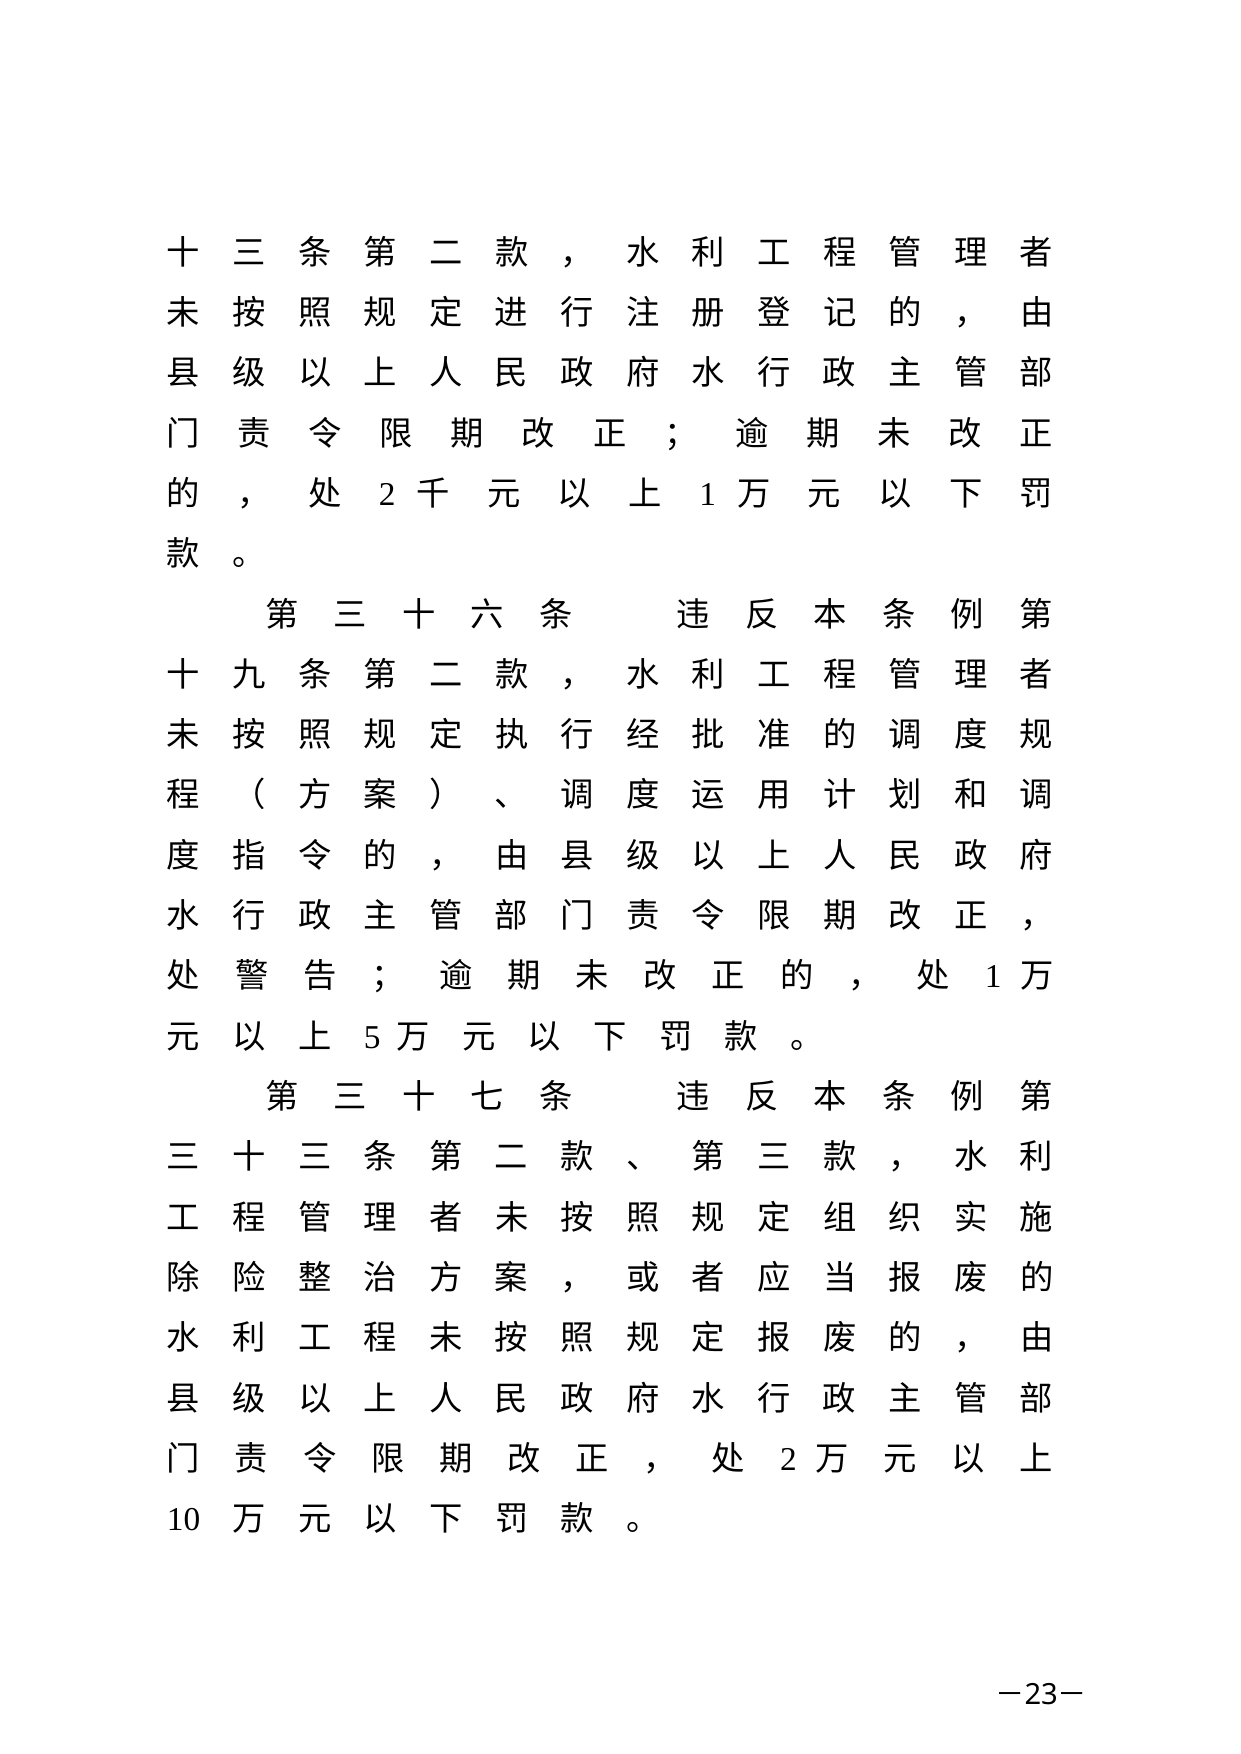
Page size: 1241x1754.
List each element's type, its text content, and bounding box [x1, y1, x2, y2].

text 第三十六条 违反本条例第十九条第二款，水利工程管理者未按照规定执行经批准的调度规程（方案）、调度运用计划和调度指令的，由县级以上人民政府水行政主管部门责令限期改正，处警告；逾期未改正的，处1万元以上5万元以下罚款。 [167, 581, 1085, 1064]
text 第三十七条 违反本条例第三十三条第二款、第三款，水利工程管理者未按照规定组织实施除险整治方案，或者应当报废的水利工程未按照规定报废的，由县级以上人民政府水行政主管部门责令限期改正，处2万元以上10万元以下罚款。 [167, 1064, 1085, 1546]
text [167, 219, 1085, 581]
